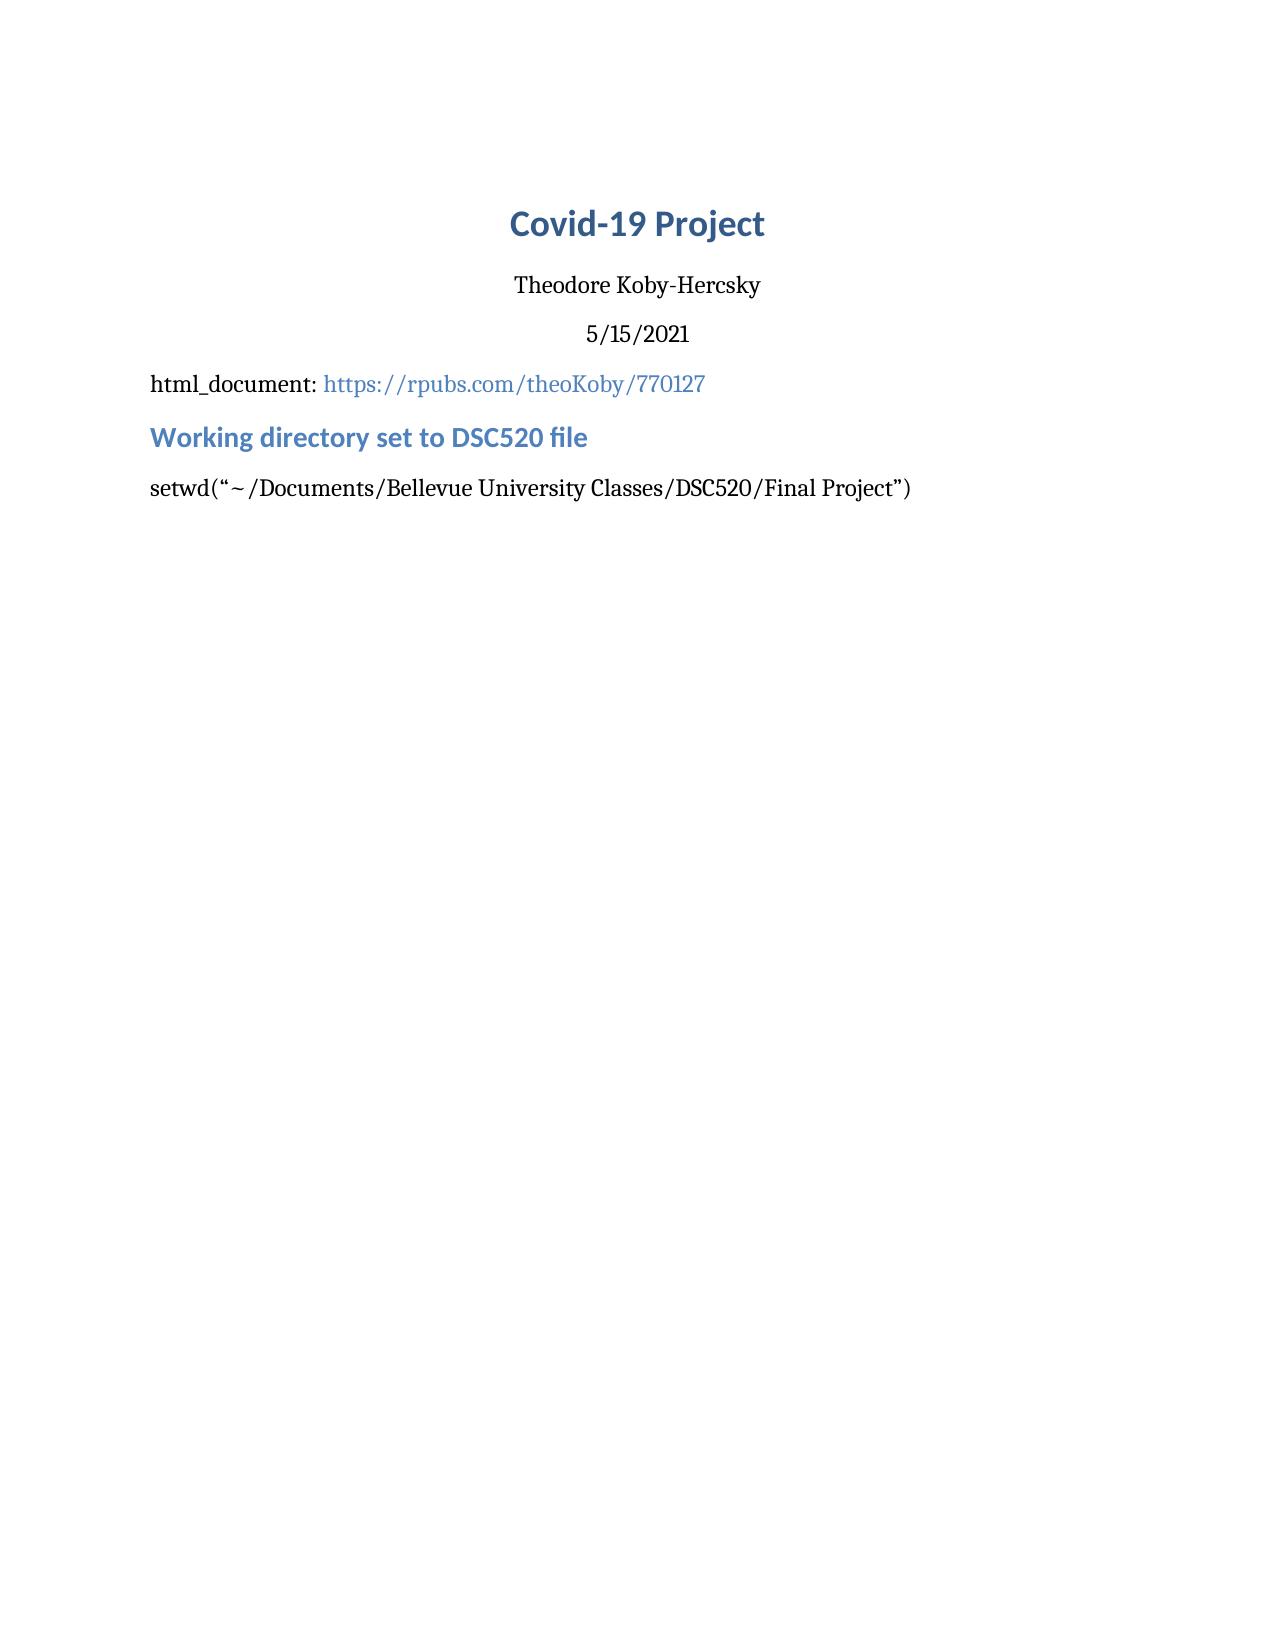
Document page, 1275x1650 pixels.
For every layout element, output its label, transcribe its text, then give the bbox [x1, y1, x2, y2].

subtitle Working directory set to DSC520 file [150, 419, 1125, 455]
text 5/15/2021 [150, 320, 1125, 349]
title Covid-19 Project [150, 200, 1125, 246]
text setwd(“~/Documents/Bellevue University Classes/DSC520/Final Project”) [150, 474, 1125, 503]
text Theodore Koby-Hercsky [150, 271, 1125, 299]
text html_document: https://rpubs.com/theoKoby/770127 [150, 370, 1125, 399]
